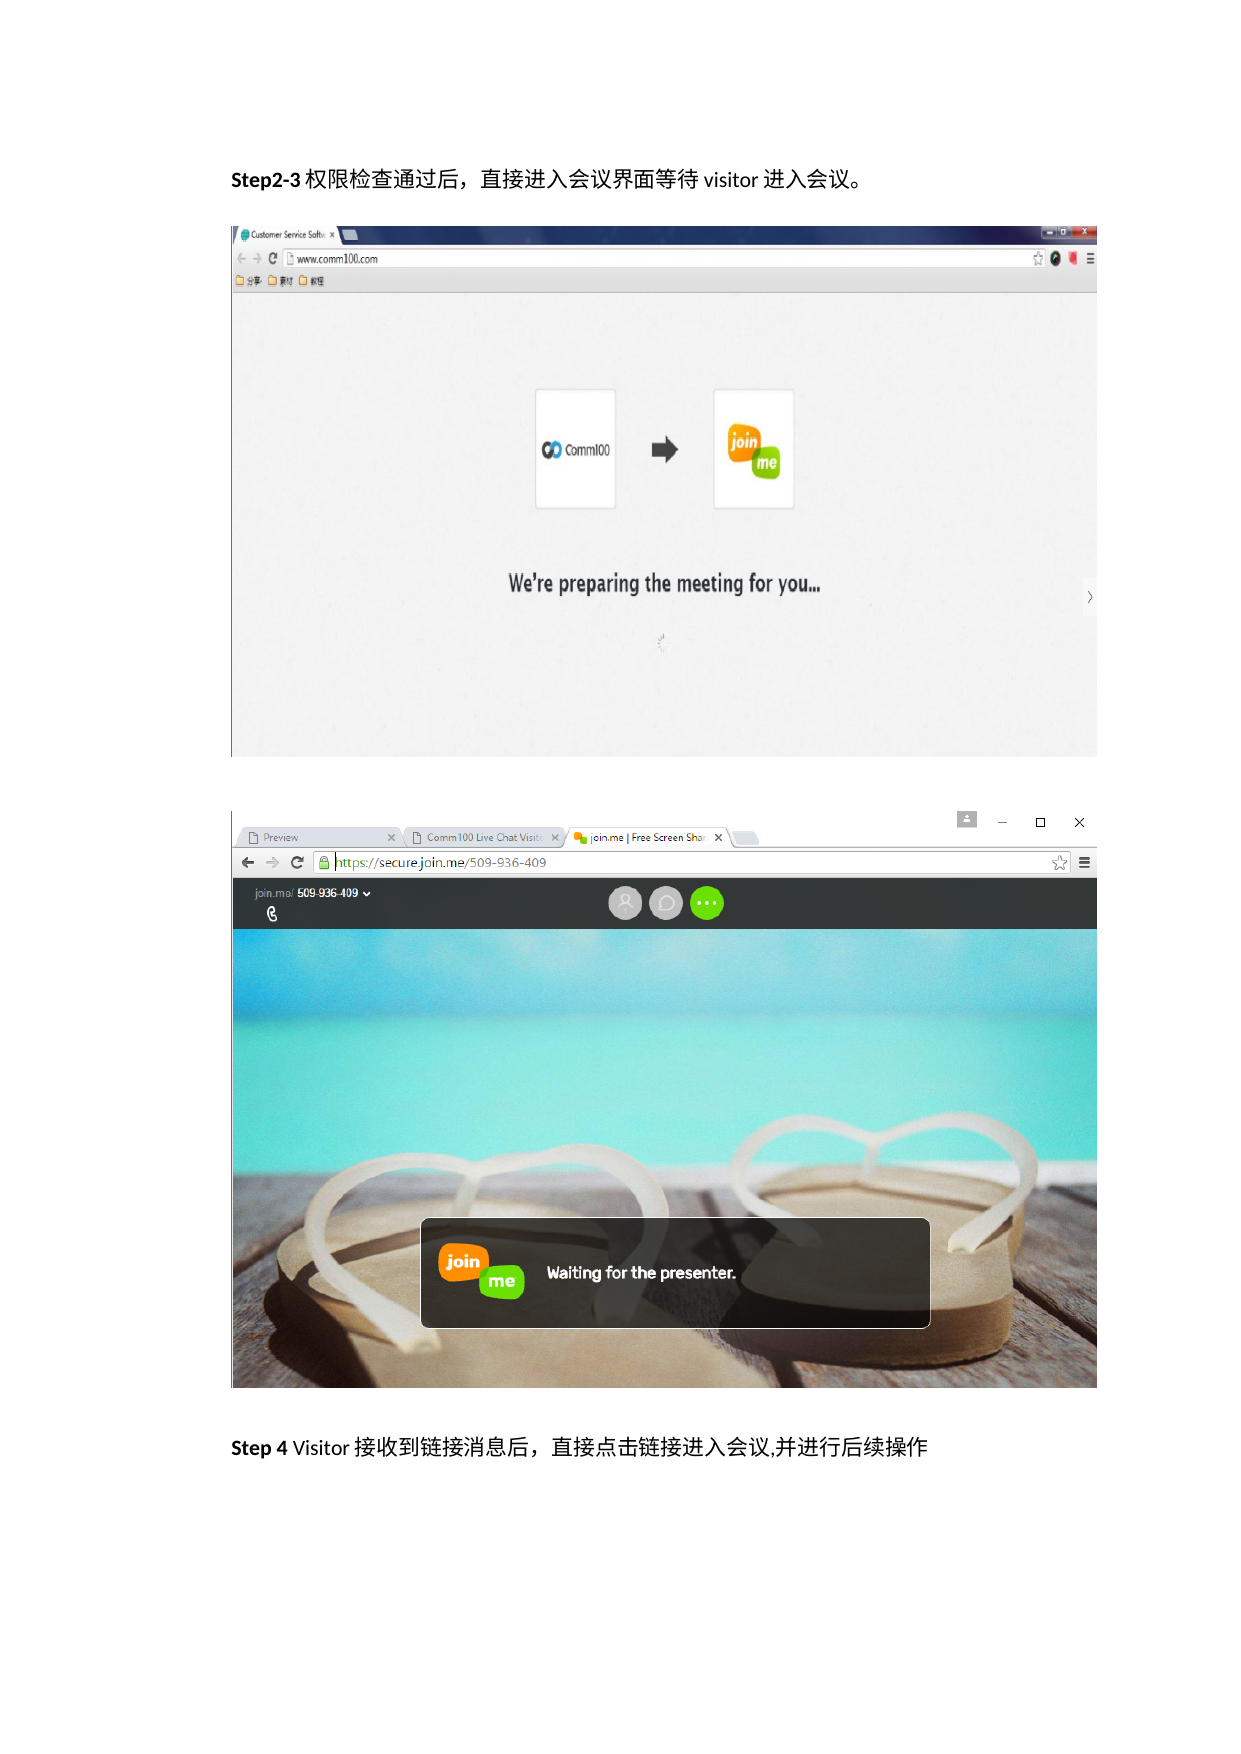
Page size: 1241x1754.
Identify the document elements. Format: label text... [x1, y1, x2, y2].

picture [231, 226, 1097, 757]
text Step2-3 权限检查通过后，直接进入会议界面等待visitor进入会议。 [231, 162, 1053, 194]
picture [231, 811, 1097, 1388]
text Step 4 Visitor接收到链接消息后，直接点击链接进入会议,并进行后续操作 [231, 1429, 1053, 1462]
